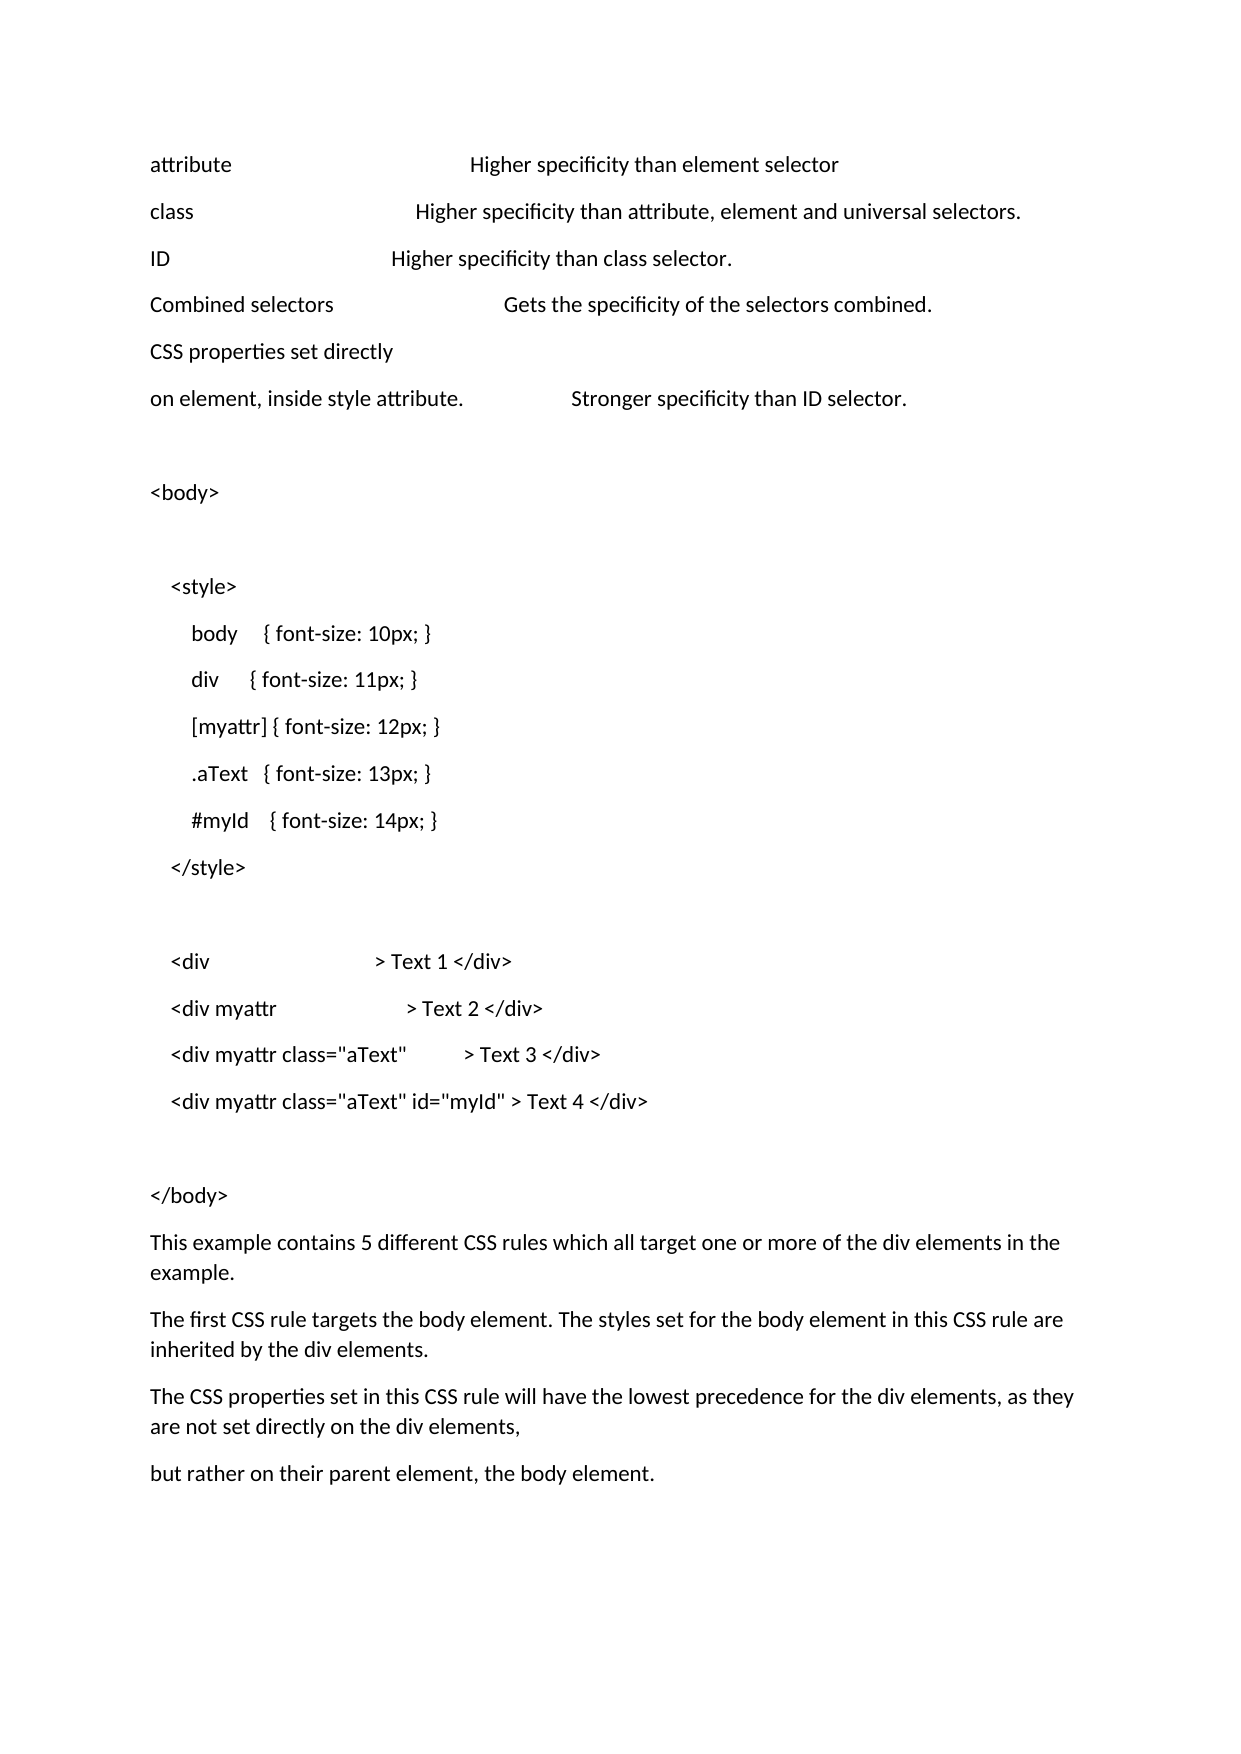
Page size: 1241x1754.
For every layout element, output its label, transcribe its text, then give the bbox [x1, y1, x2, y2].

text <body> [150, 478, 1090, 506]
text The CSS properties set in this CSS rule will have the lowest precedence for the div elements, as they are not set directly on the div elements, [150, 1382, 1090, 1441]
text <style> [150, 572, 1090, 600]
text on element, inside style attribute. Stronger specificity than ID selector. [150, 384, 1090, 412]
text <div > Text 1 </div> [150, 947, 1090, 975]
text </body> [150, 1181, 1090, 1209]
text <div myattr class="aText" > Text 3 </div> [150, 1041, 1090, 1069]
text attribute Higher specificity than element selector [150, 150, 1090, 178]
text but rather on their parent element, the body element. [150, 1459, 1090, 1487]
text div { font-size: 11px; } [150, 666, 1090, 694]
text [myattr] { font-size: 12px; } [150, 712, 1090, 741]
text The first CSS rule targets the body element. The styles set for the body element in this CSS rule are inherited by the div elements. [150, 1305, 1090, 1363]
text CSS properties set directly [150, 337, 1090, 366]
text #myId { font-size: 14px; } [150, 806, 1090, 834]
text <div myattr class="aText" id="myId" > Text 4 </div> [150, 1087, 1090, 1116]
text Combined selectors Gets the specificity of the selectors combined. [150, 291, 1090, 319]
text .aText { font-size: 13px; } [150, 759, 1090, 787]
text This example contains 5 different CSS rules which all target one or more of the div elements in the example. [150, 1228, 1090, 1286]
text </style> [150, 853, 1090, 881]
text body { font-size: 10px; } [150, 619, 1090, 647]
text ID Higher specificity than class selector. [150, 244, 1090, 272]
text class Higher specificity than attribute, element and universal selectors. [150, 197, 1090, 225]
text <div myattr > Text 2 </div> [150, 994, 1090, 1022]
